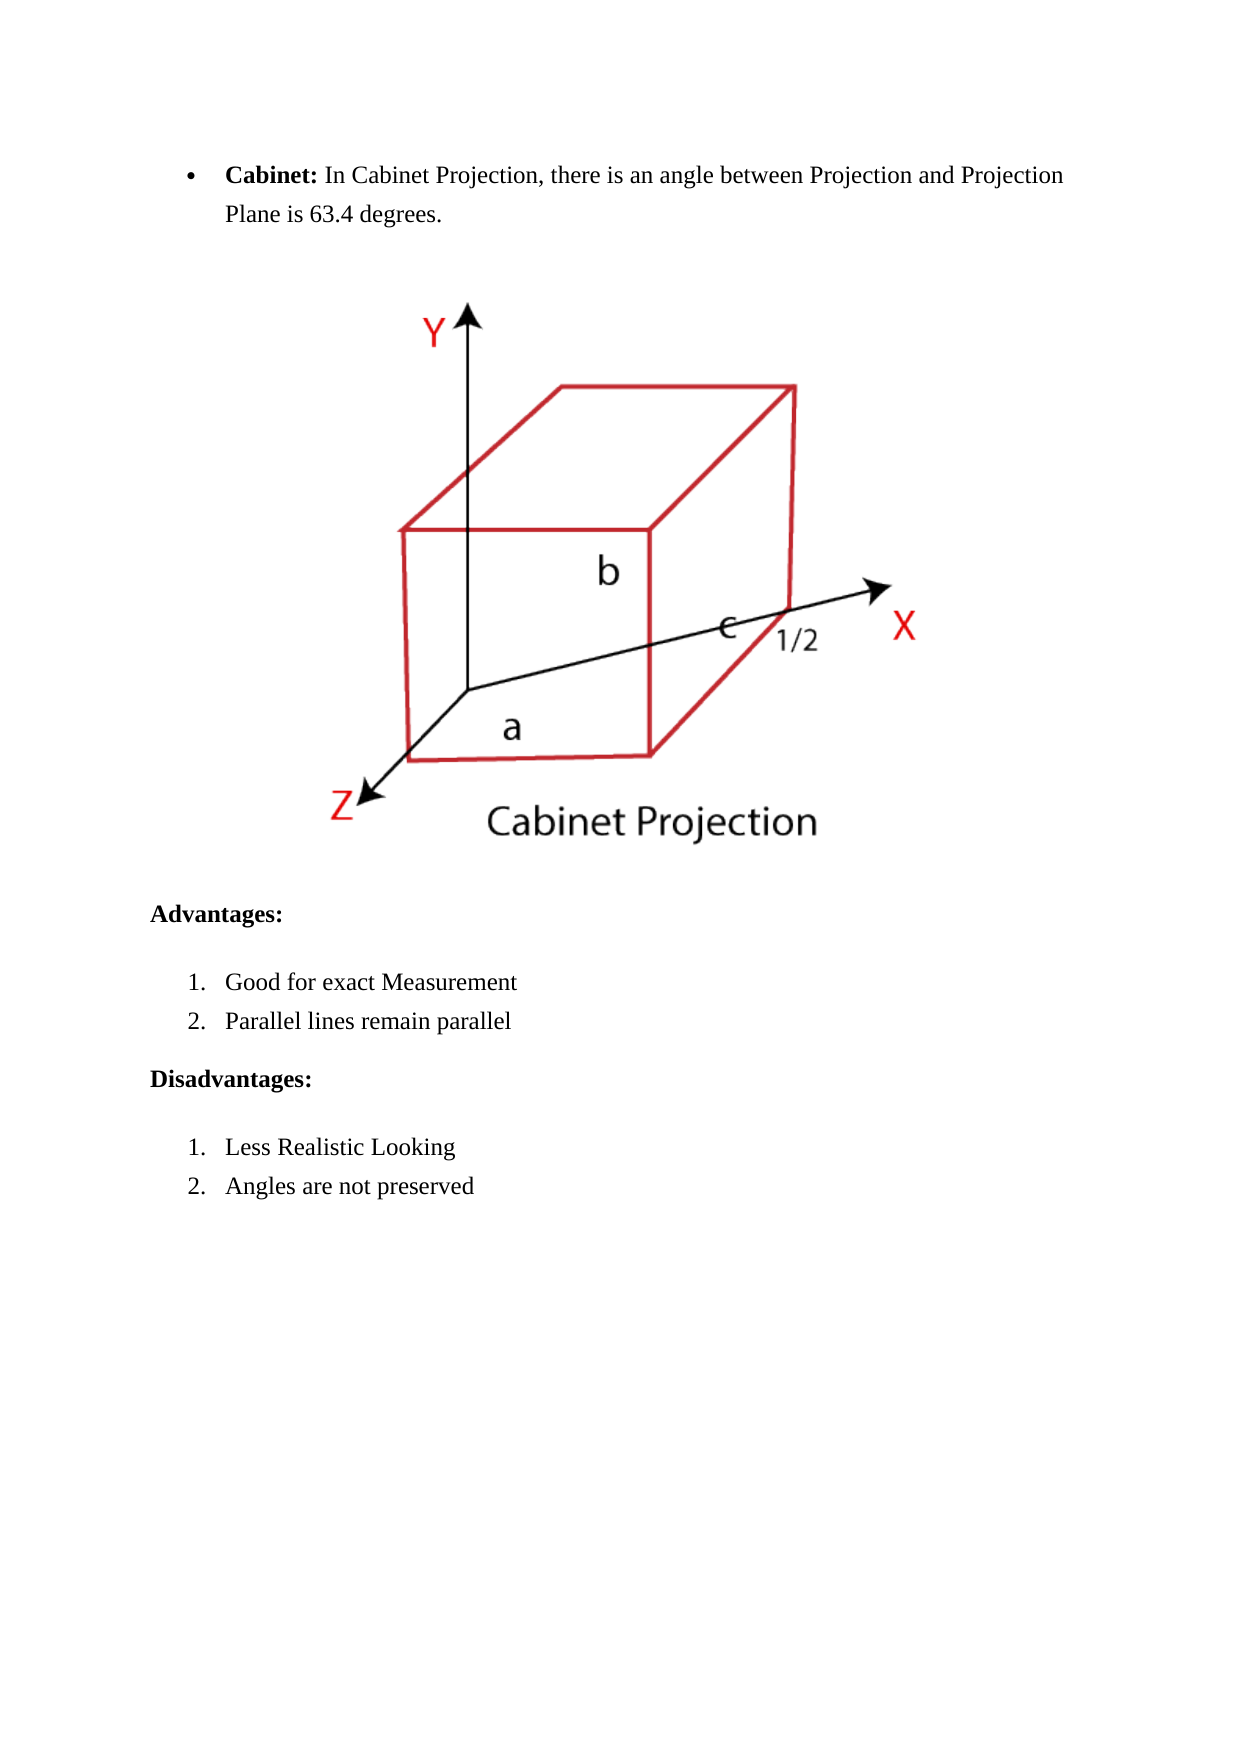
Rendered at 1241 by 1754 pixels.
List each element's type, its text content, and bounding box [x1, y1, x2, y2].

list Angles are not preserved [187, 1161, 1090, 1200]
text Advantages: [150, 899, 1090, 928]
list Cabinet: In Cabinet Projection, there is an angle between Projection and Projection Plane is 63.4 degrees. [187, 150, 1090, 228]
list Less Realistic Looking [187, 1122, 1090, 1161]
list Parallel lines remain parallel [187, 996, 1090, 1035]
text Disadvantages: [150, 1064, 1090, 1093]
picture [291, 257, 949, 883]
list Good for exact Measurement [187, 957, 1090, 996]
